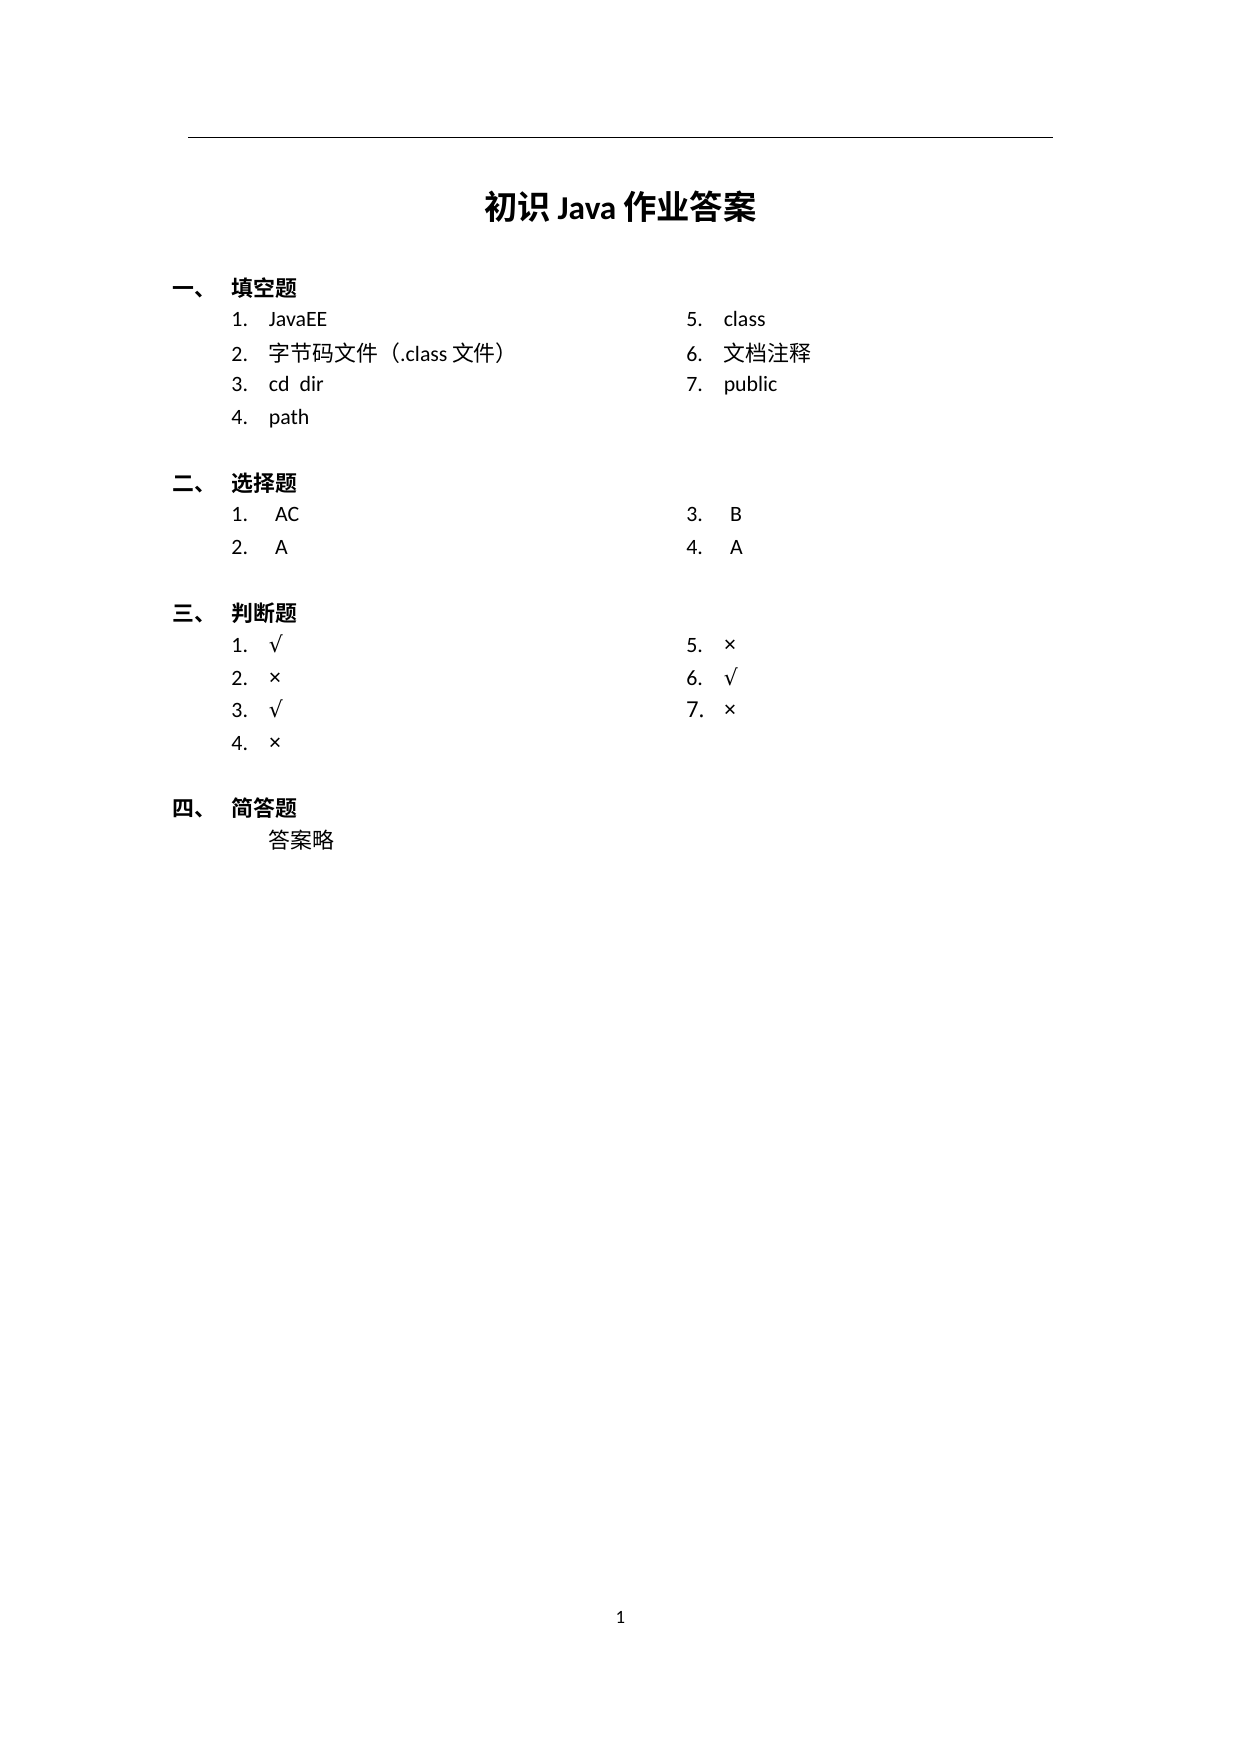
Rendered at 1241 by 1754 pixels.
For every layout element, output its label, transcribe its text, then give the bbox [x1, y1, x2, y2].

text 初识Java作业答案 [187, 173, 1053, 238]
list path [231, 400, 598, 433]
list 选择题 [173, 465, 1053, 498]
list 文档注释 [686, 335, 1053, 368]
list JavaEE [231, 303, 598, 335]
list 简答题 [173, 790, 1053, 823]
list 判断题 [173, 595, 1053, 628]
list AC [231, 498, 598, 530]
list 填空题 [173, 270, 1053, 303]
list × [686, 628, 1053, 660]
list public [686, 368, 1053, 400]
list × [686, 693, 1053, 725]
list A [231, 530, 598, 563]
list √ [231, 628, 598, 660]
list class [686, 303, 1053, 335]
list A [686, 530, 1053, 563]
list × [231, 725, 598, 758]
list × [231, 660, 598, 693]
list cd dir [231, 368, 598, 400]
list 字节码文件（.class文件） [231, 335, 598, 368]
list B [686, 498, 1053, 530]
list √ [686, 660, 1053, 693]
list √ [231, 693, 598, 725]
list 答案略 [269, 823, 1053, 855]
